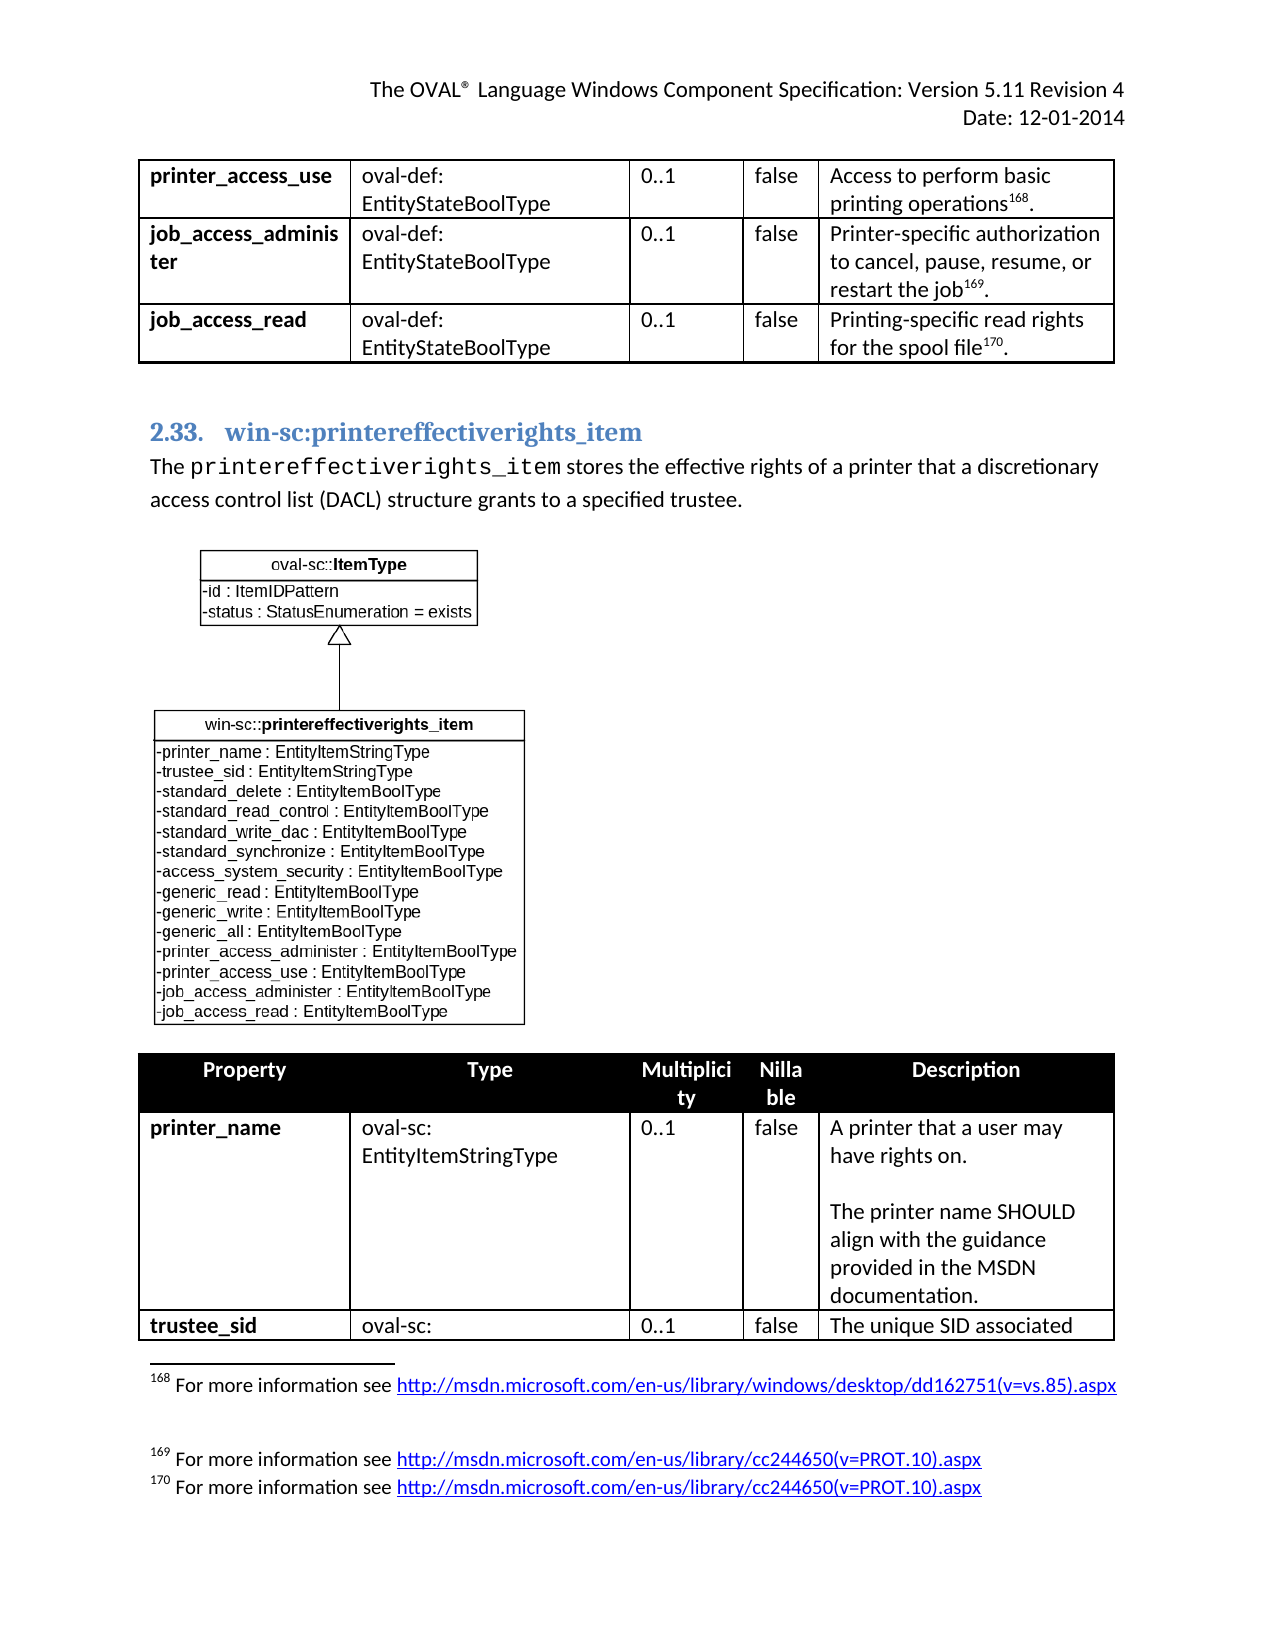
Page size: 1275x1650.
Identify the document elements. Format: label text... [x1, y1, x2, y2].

table_cell oval-def: EntityStateBoolType [351, 161, 629, 217]
table_cell printer_access_use [140, 161, 350, 217]
table_cell Access to perform basic printing operations. [819, 161, 1113, 217]
table_cell 0..1 [631, 1113, 742, 1309]
table_cell printer_name [140, 1113, 349, 1309]
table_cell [819, 1311, 1113, 1339]
table_header Type [351, 1055, 629, 1111]
table_cell job_access_read [140, 305, 350, 361]
table_cell job_access_administer [140, 219, 349, 303]
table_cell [351, 1311, 629, 1339]
table_cell 0..1 [630, 305, 743, 361]
table_cell false [744, 305, 818, 361]
text The printereffectiverights_item stores the effective rights of a printer that a discretionary access control list (DACL) structure grants to a specified trustee. [150, 452, 1125, 514]
table_cell oval-def: EntityStateBoolType [351, 219, 629, 303]
table_cell 0..1 [630, 161, 743, 217]
table_header Nillable [744, 1055, 818, 1111]
table_cell false [744, 1311, 818, 1339]
table_header Property [140, 1055, 350, 1111]
table_cell oval-sc: EntityItemStringType [351, 1113, 629, 1309]
table_cell trustee_sid [140, 1311, 350, 1339]
table_cell false [744, 219, 818, 303]
table_cell Printing-specific read rights for the spool file. [819, 305, 1113, 361]
table_cell oval-def: EntityStateBoolType [351, 305, 629, 361]
table_header Multiplicity [630, 1055, 743, 1111]
table_cell A printer that a user may have rights on. The printer name SHOULD align with the guidance provided in the MSDN documentation. [820, 1113, 1113, 1309]
table_cell 0..1 [631, 219, 742, 303]
subtitle win-sc:printereffectiverights_item [150, 417, 1125, 448]
table_cell 0..1 [630, 1311, 743, 1339]
table_header Description [819, 1055, 1113, 1111]
table_cell false [744, 161, 818, 217]
table_cell false [744, 1113, 818, 1309]
table_cell Printer-specific authorization to cancel, pause, resume, or restart the job. [820, 219, 1113, 303]
